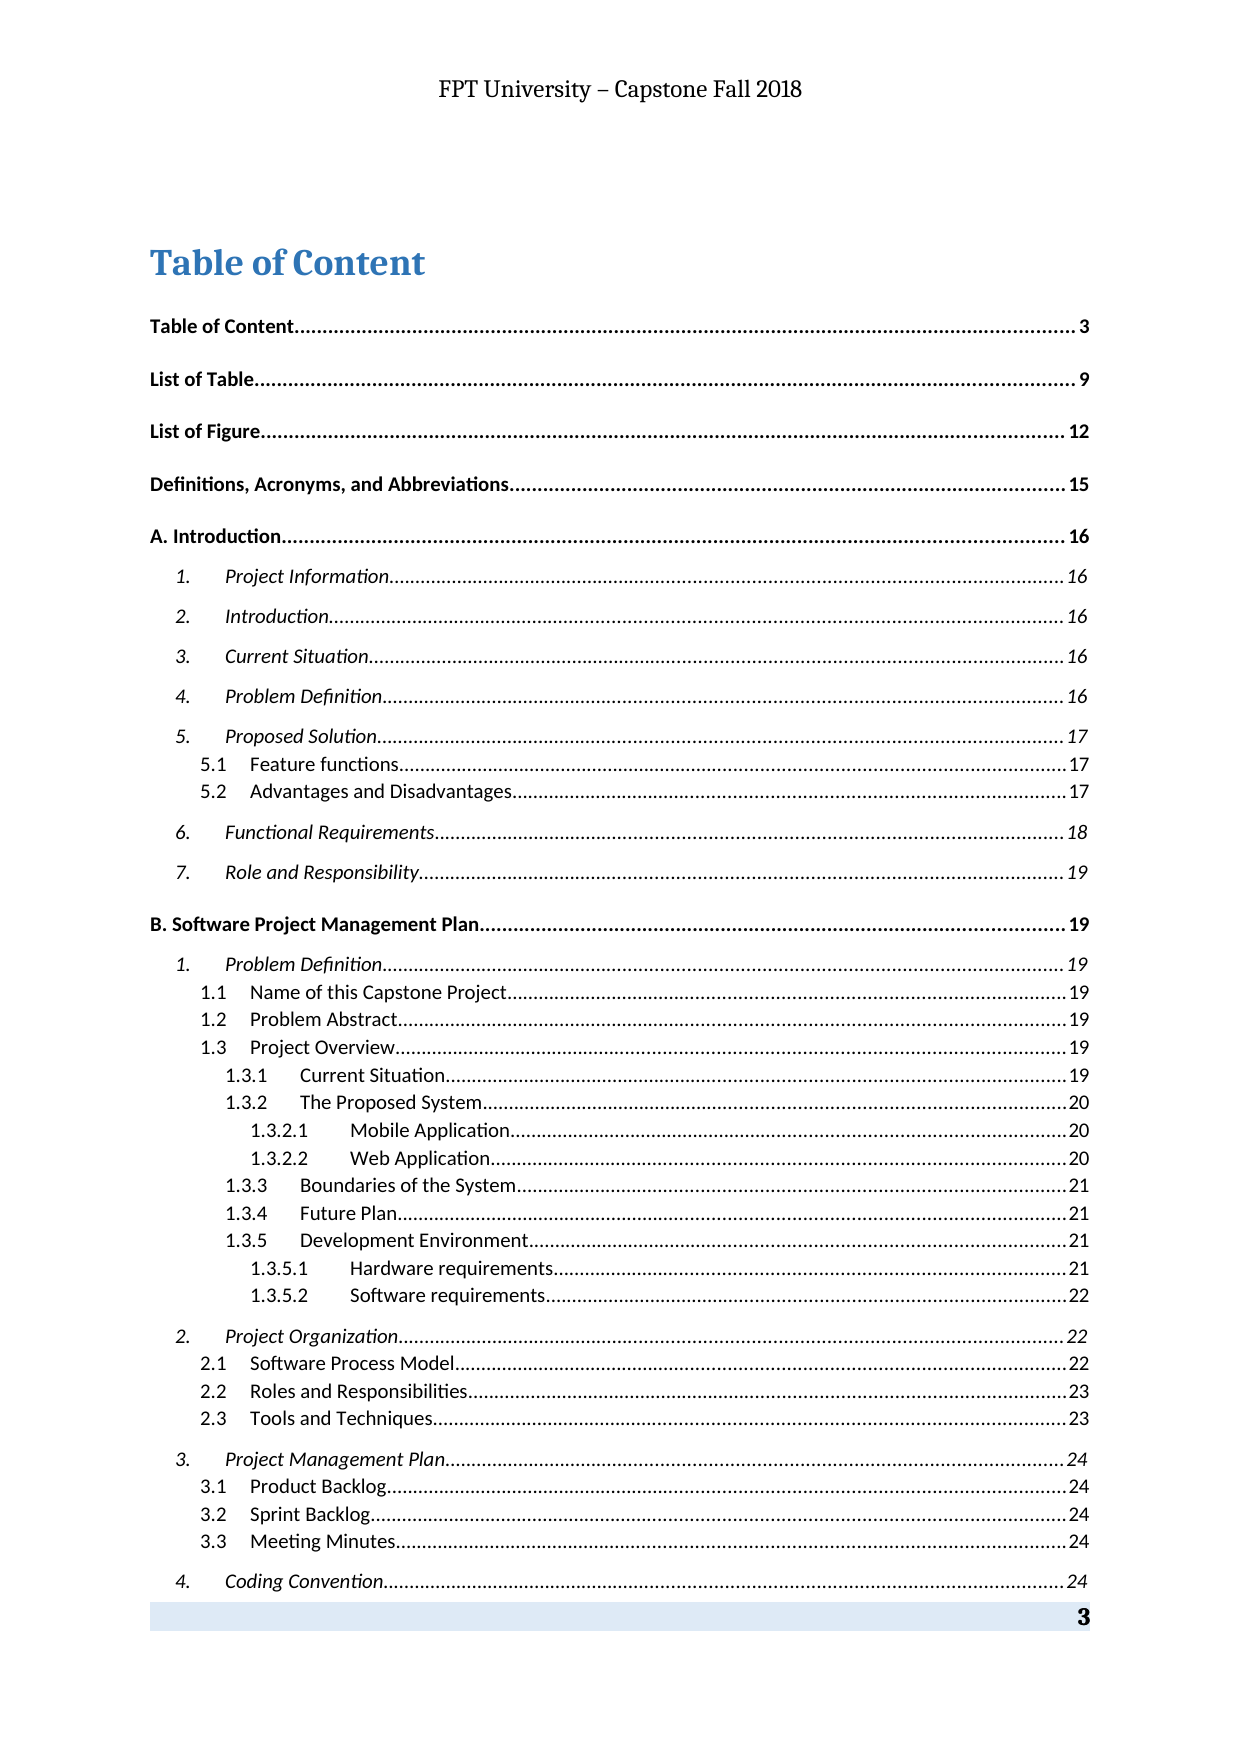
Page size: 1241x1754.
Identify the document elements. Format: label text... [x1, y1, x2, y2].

text 4. Coding Convention 24 [175, 1569, 1090, 1594]
subtitle Table of Content [150, 242, 1090, 285]
text 1.3.2.2 Web Application 20 [250, 1145, 1090, 1170]
text 3.3 Meeting Minutes 24 [200, 1528, 1090, 1554]
text 2.1 Software Process Model 22 [200, 1350, 1090, 1376]
text 1.3.1 Current Situation 19 [225, 1062, 1090, 1087]
text 3.2 Sprint Backlog 24 [200, 1501, 1090, 1526]
text 3. Project Management Plan 24 [175, 1446, 1090, 1471]
text 1.3.5.1 Hardware requirements 21 [250, 1255, 1090, 1281]
text 1.3 Project Overview 19 [200, 1034, 1090, 1060]
text 3.1 Product Backlog 24 [200, 1473, 1090, 1499]
text A. Introduction 16 [150, 523, 1090, 549]
text 6. Functional Requirements 18 [175, 819, 1090, 844]
text 1. Project Information 16 [175, 563, 1090, 588]
text Table of Content 3 [150, 314, 1090, 339]
text Definitions, Acronyms, and Abbreviations 15 [150, 471, 1090, 496]
text 2. Introduction 16 [175, 603, 1090, 629]
text 1.1 Name of this Capstone Project 19 [200, 979, 1090, 1004]
text 2.2 Roles and Responsibilities 23 [200, 1378, 1090, 1403]
text 3. Current Situation 16 [175, 643, 1090, 669]
text 1.2 Problem Abstract 19 [200, 1007, 1090, 1032]
text 1.3.5.2 Software requirements 22 [250, 1283, 1090, 1308]
text List of Figure 12 [150, 418, 1090, 444]
text 5. Proposed Solution 17 [175, 723, 1090, 749]
text 4. Problem Definition 16 [175, 683, 1090, 709]
text 1. Problem Definition 19 [175, 951, 1090, 977]
text 1.3.2.1 Mobile Application 20 [250, 1117, 1090, 1142]
text List of Table 9 [150, 366, 1090, 391]
text 1.3.2 The Proposed System 20 [225, 1089, 1090, 1115]
text B. Software Project Management Plan 19 [150, 912, 1090, 937]
text 1.3.4 Future Plan 21 [225, 1200, 1090, 1225]
text 1.3.3 Boundaries of the System 21 [225, 1172, 1090, 1198]
text 5.2 Advantages and Disadvantages 17 [200, 779, 1090, 804]
text 1.3.5 Development Environment 21 [225, 1227, 1090, 1253]
text 5.1 Feature functions 17 [200, 751, 1090, 777]
text 2. Project Organization 22 [175, 1323, 1090, 1348]
text 7. Role and Responsibility 19 [175, 859, 1090, 884]
text 2.3 Tools and Techniques 23 [200, 1406, 1090, 1431]
